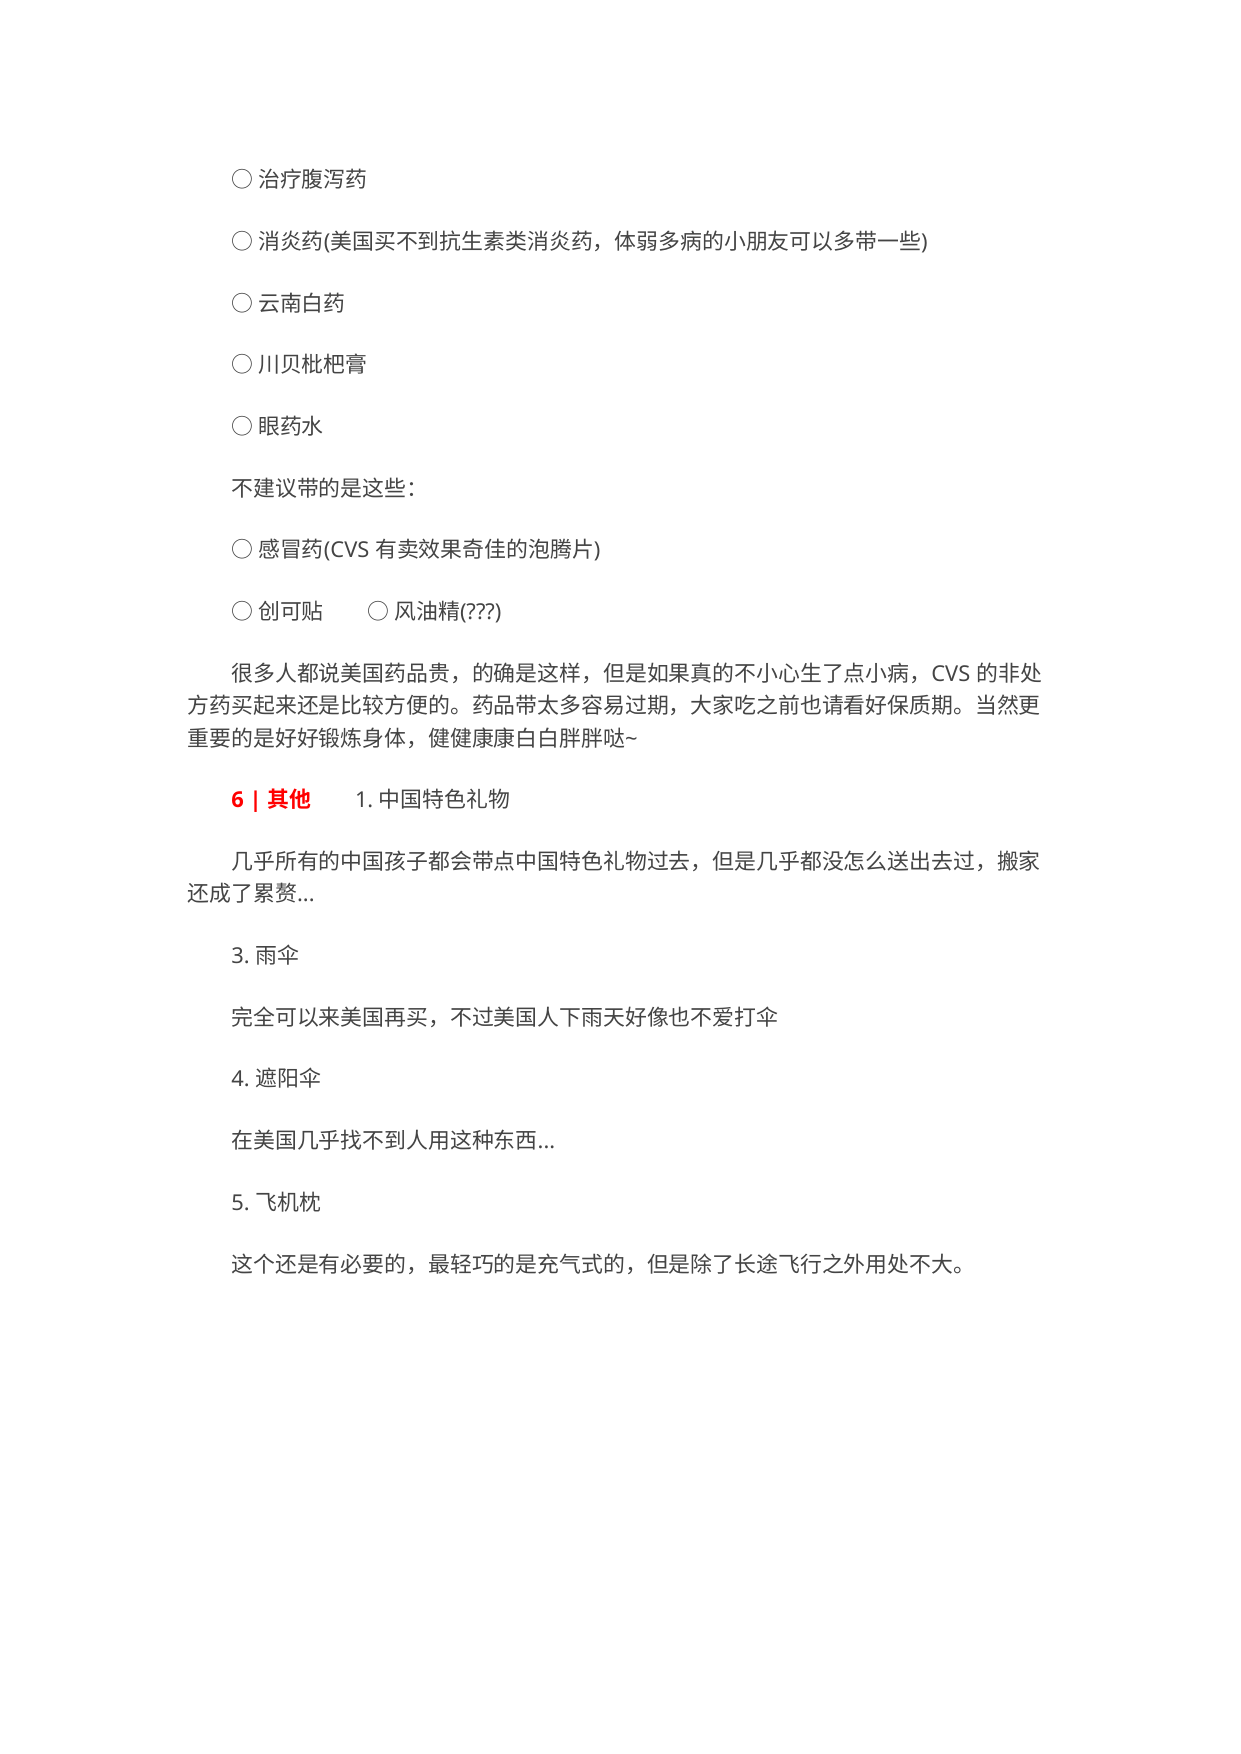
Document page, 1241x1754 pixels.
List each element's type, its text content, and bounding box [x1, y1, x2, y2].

text ○ 感冒药(CVS 有卖效果奇佳的泡腾片) [187, 532, 1053, 564]
text ○ 川贝枇杷膏 [187, 347, 1053, 379]
text ○ 创可贴 ○ 风油精(???) [187, 594, 1053, 626]
text ○ 云南白药 [187, 285, 1053, 318]
text 5. 飞机枕 [187, 1184, 1053, 1217]
text 4. 遮阳伞 [187, 1061, 1053, 1094]
text 很多人都说美国药品贵，的确是这样，但是如果真的不小心生了点小病，CVS 的非处方药买起来还是比较方便的。药品带太多容易过期，大家吃之前也请看好保质期。当然更重要的是好好锻炼身体，健健康康白白胖胖哒~ [187, 655, 1053, 753]
text 不建议带的是这些： [187, 470, 1053, 503]
text 完全可以来美国再买，不过美国人下雨天好像也不爱打伞 [187, 999, 1053, 1032]
text ○ 消炎药(美国买不到抗生素类消炎药，体弱多病的小朋友可以多带一些) [187, 224, 1053, 256]
text ○ 眼药水 [187, 409, 1053, 441]
text 3. 雨伞 [187, 938, 1053, 970]
text 6 | 其他 1. 中国特色礼物 [187, 782, 1053, 814]
text ○ 治疗腹泻药 [187, 162, 1053, 194]
text 在美国几乎找不到人用这种东西... [187, 1123, 1053, 1155]
text 几乎所有的中国孩子都会带点中国特色礼物过去，但是几乎都没怎么送出去过，搬家还成了累赘... [187, 844, 1053, 909]
text 这个还是有必要的，最轻巧的是充气式的，但是除了长途飞行之外用处不大。 [187, 1246, 1053, 1279]
